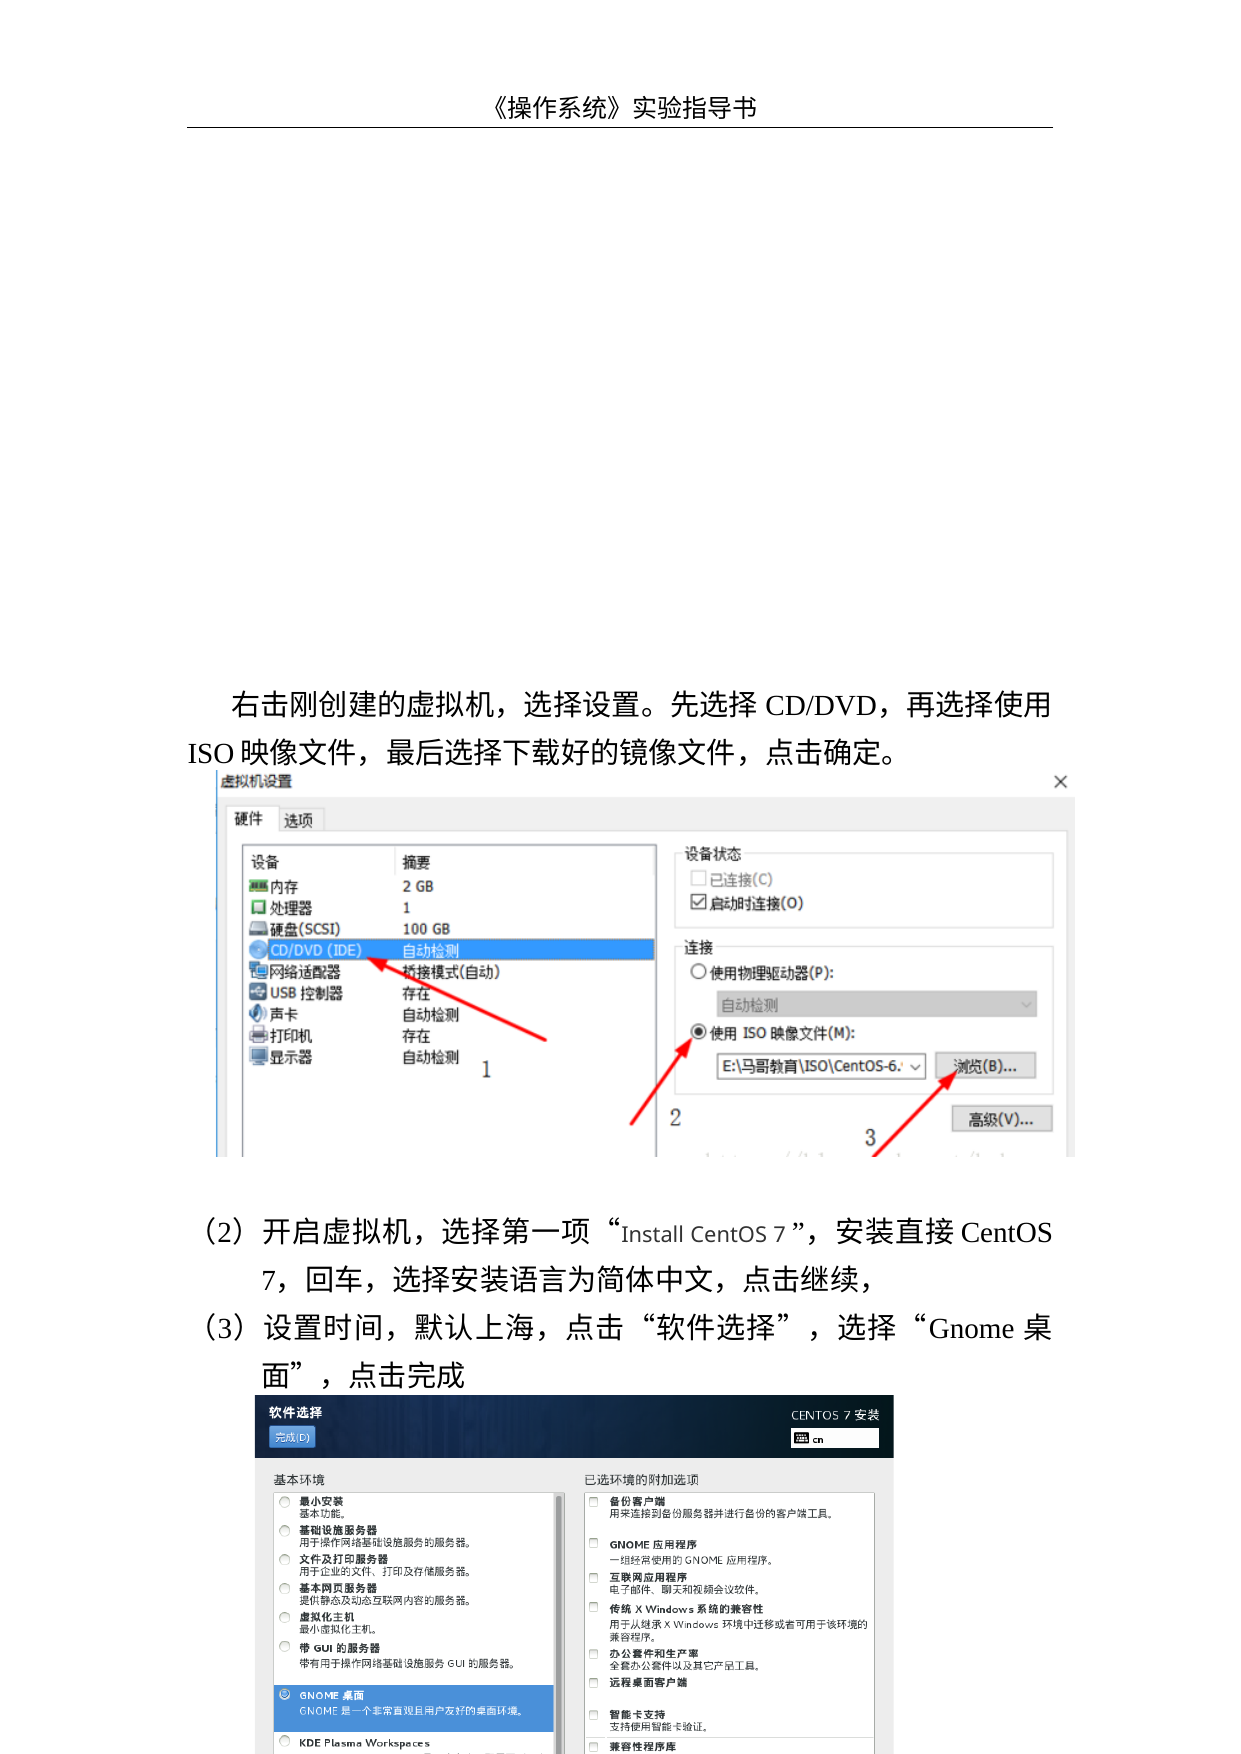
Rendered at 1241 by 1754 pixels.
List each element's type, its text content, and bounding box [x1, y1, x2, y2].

text 右击刚创建的虚拟机，选择设置。先选择CD/DVD，再选择使用ISO映像文件，最后选择下载好的镜像文件，点击确定。 [187, 677, 1053, 773]
picture [254, 1395, 894, 1754]
picture [215, 770, 1075, 1157]
text （2）开启虚拟机，选择第一项“Install CentOS 7 ”，安装直接CentOS 7，回车，选择安装语言为简体中文，点击继续， [187, 1204, 1053, 1300]
text （3）设置时间，默认上海，点击“软件选择”，选择“Gnome 桌面”，点击完成 [187, 1300, 1053, 1396]
